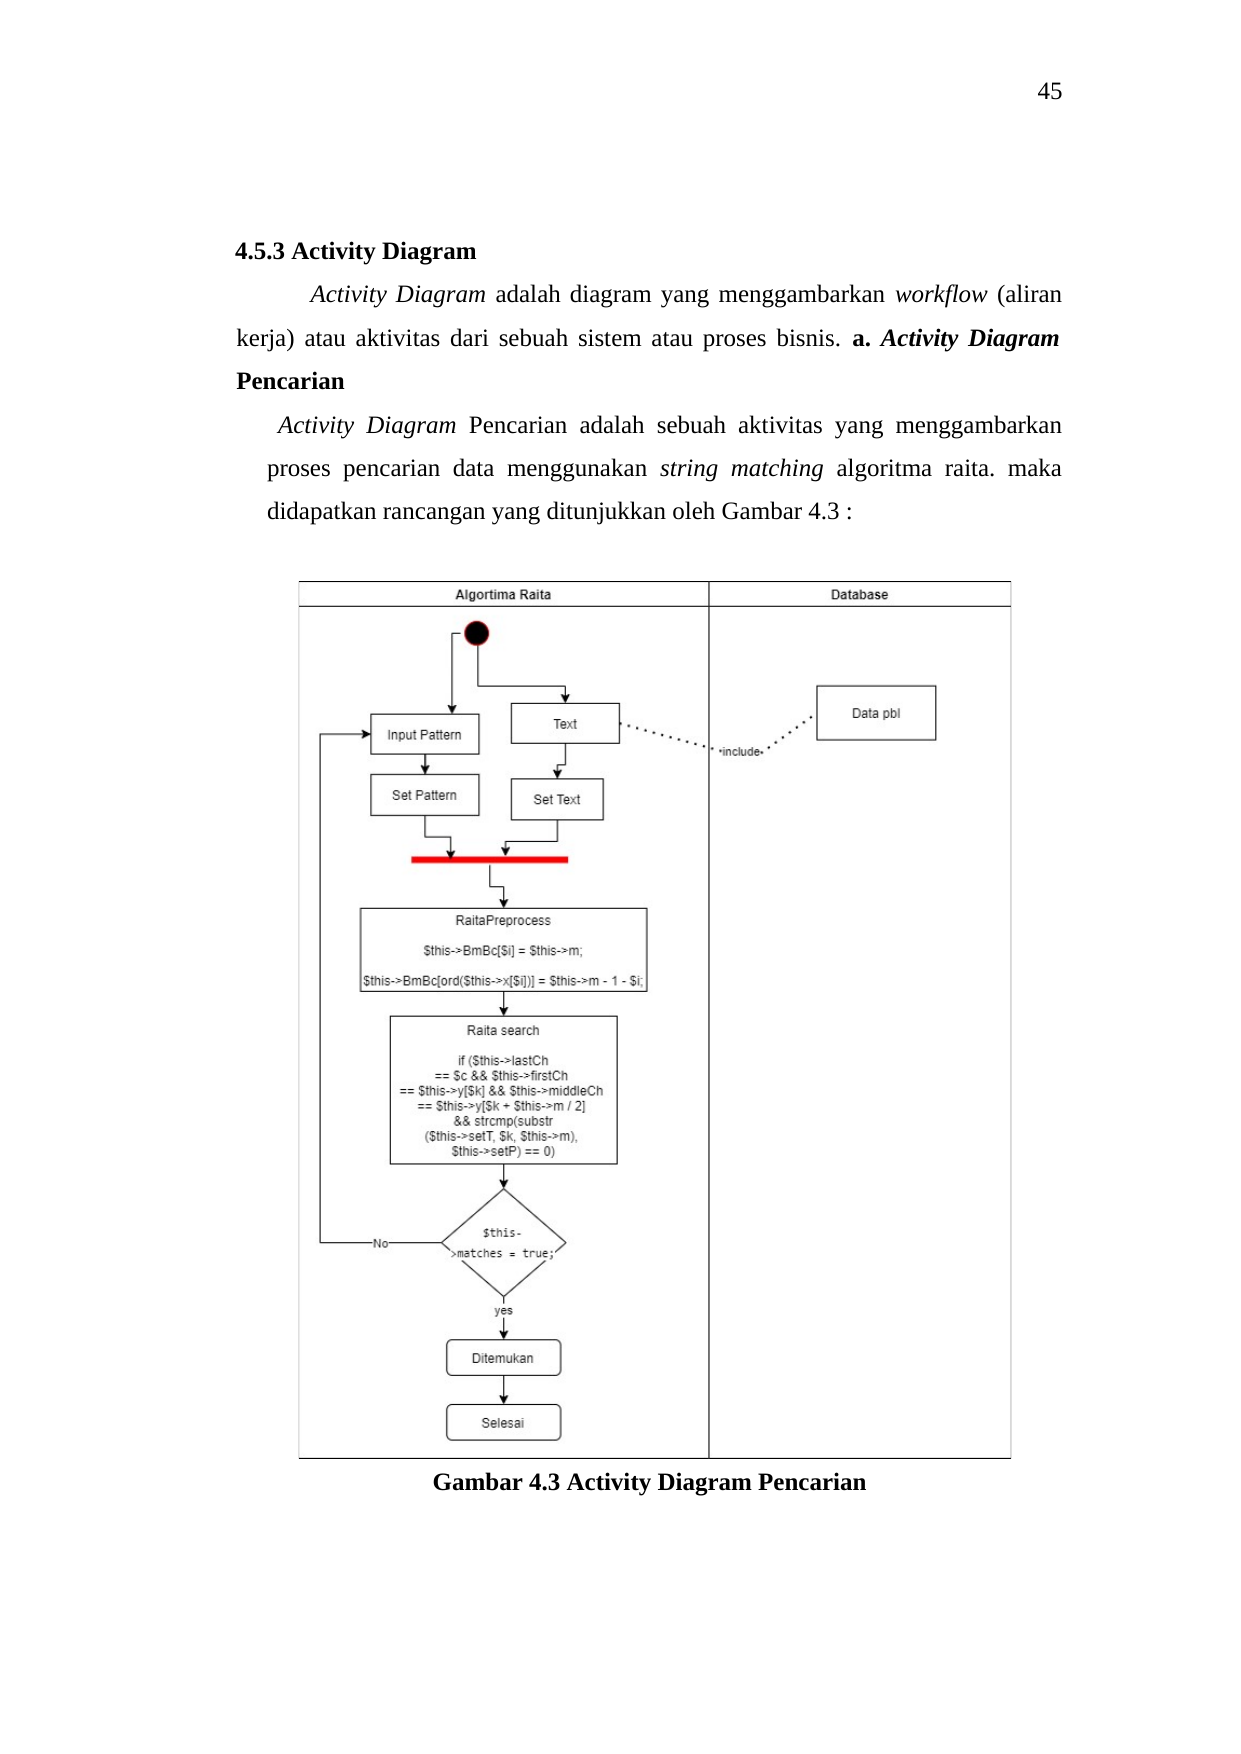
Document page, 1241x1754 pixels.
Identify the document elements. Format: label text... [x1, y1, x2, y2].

text Activity Diagram Pencarian adalah sebuah aktivitas yang menggambarkan proses pencarian data menggunakan string matching algoritma raita. maka didapatkan rancangan yang ditunjukkan oleh Gambar 4.3 : [266, 410, 1062, 525]
text Activity Diagram adalah diagram yang menggambarkan workflow (aliran kerja) atau aktivitas dari sebuah sistem atau proses bisnis. a. Activity Diagram Pencarian [236, 279, 1062, 395]
picture [298, 581, 1012, 1459]
subtitle Gambar 4.3 Activity Diagram Pencarian [240, 1467, 1059, 1496]
subtitle 4.5.3 Activity Diagram [235, 236, 1063, 265]
